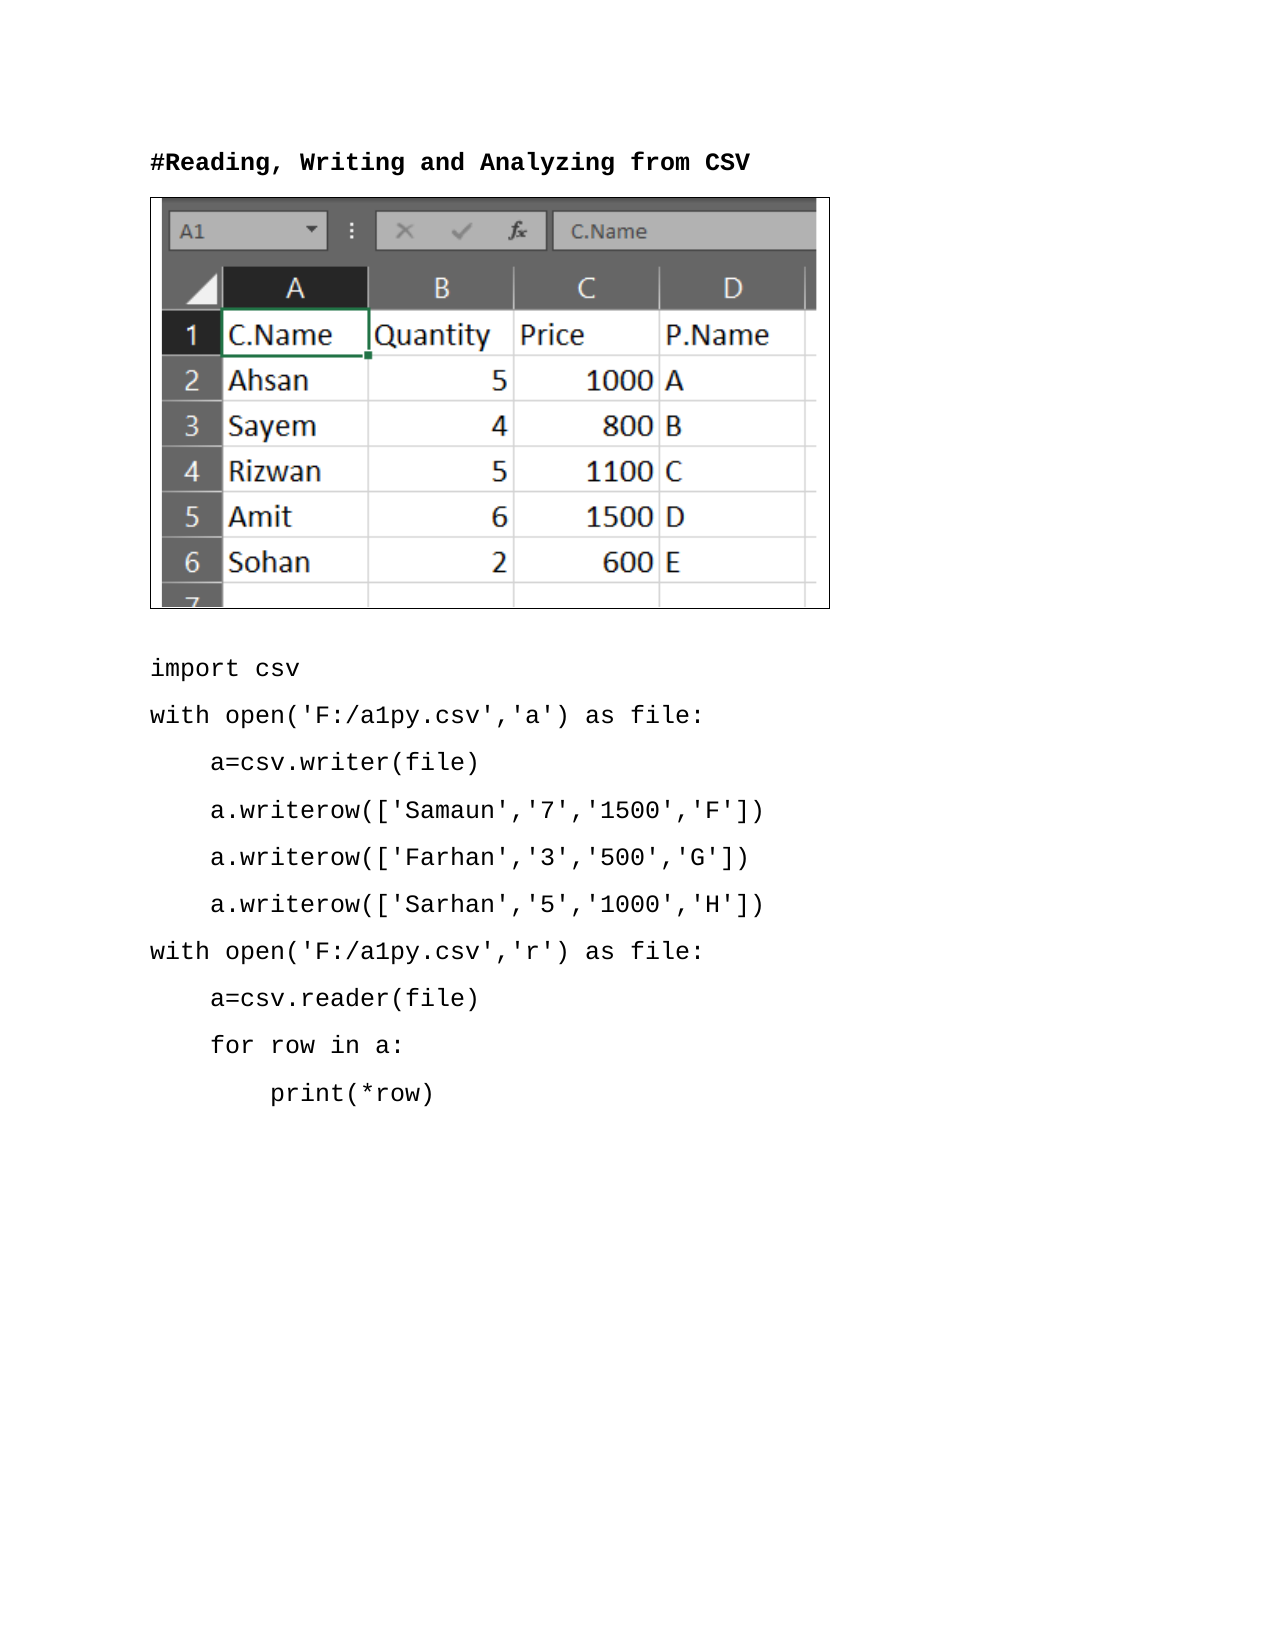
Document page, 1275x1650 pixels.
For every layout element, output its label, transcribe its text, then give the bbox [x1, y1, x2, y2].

table_header [151, 198, 161, 607]
text a.writerow(['Sarhan','5','1000','H']) [150, 892, 1125, 920]
text a=csv.reader(file) [150, 986, 1125, 1014]
text a=csv.writer(file) [150, 750, 1125, 778]
text print(*row) [150, 1080, 1125, 1109]
text import csv [150, 656, 1125, 684]
text for row in a: [150, 1033, 1125, 1061]
text with open('F:/a1py.csv','a') as file: [150, 703, 1125, 731]
text #Reading, Writing and Analyzing from CSV [150, 150, 1125, 178]
text with open('F:/a1py.csv','r') as file: [150, 939, 1125, 967]
text a.writerow(['Samaun','7','1500','F']) [150, 797, 1125, 826]
picture [161, 198, 817, 607]
table_header [817, 198, 829, 607]
text a.writerow(['Farhan','3','500','G']) [150, 844, 1125, 873]
